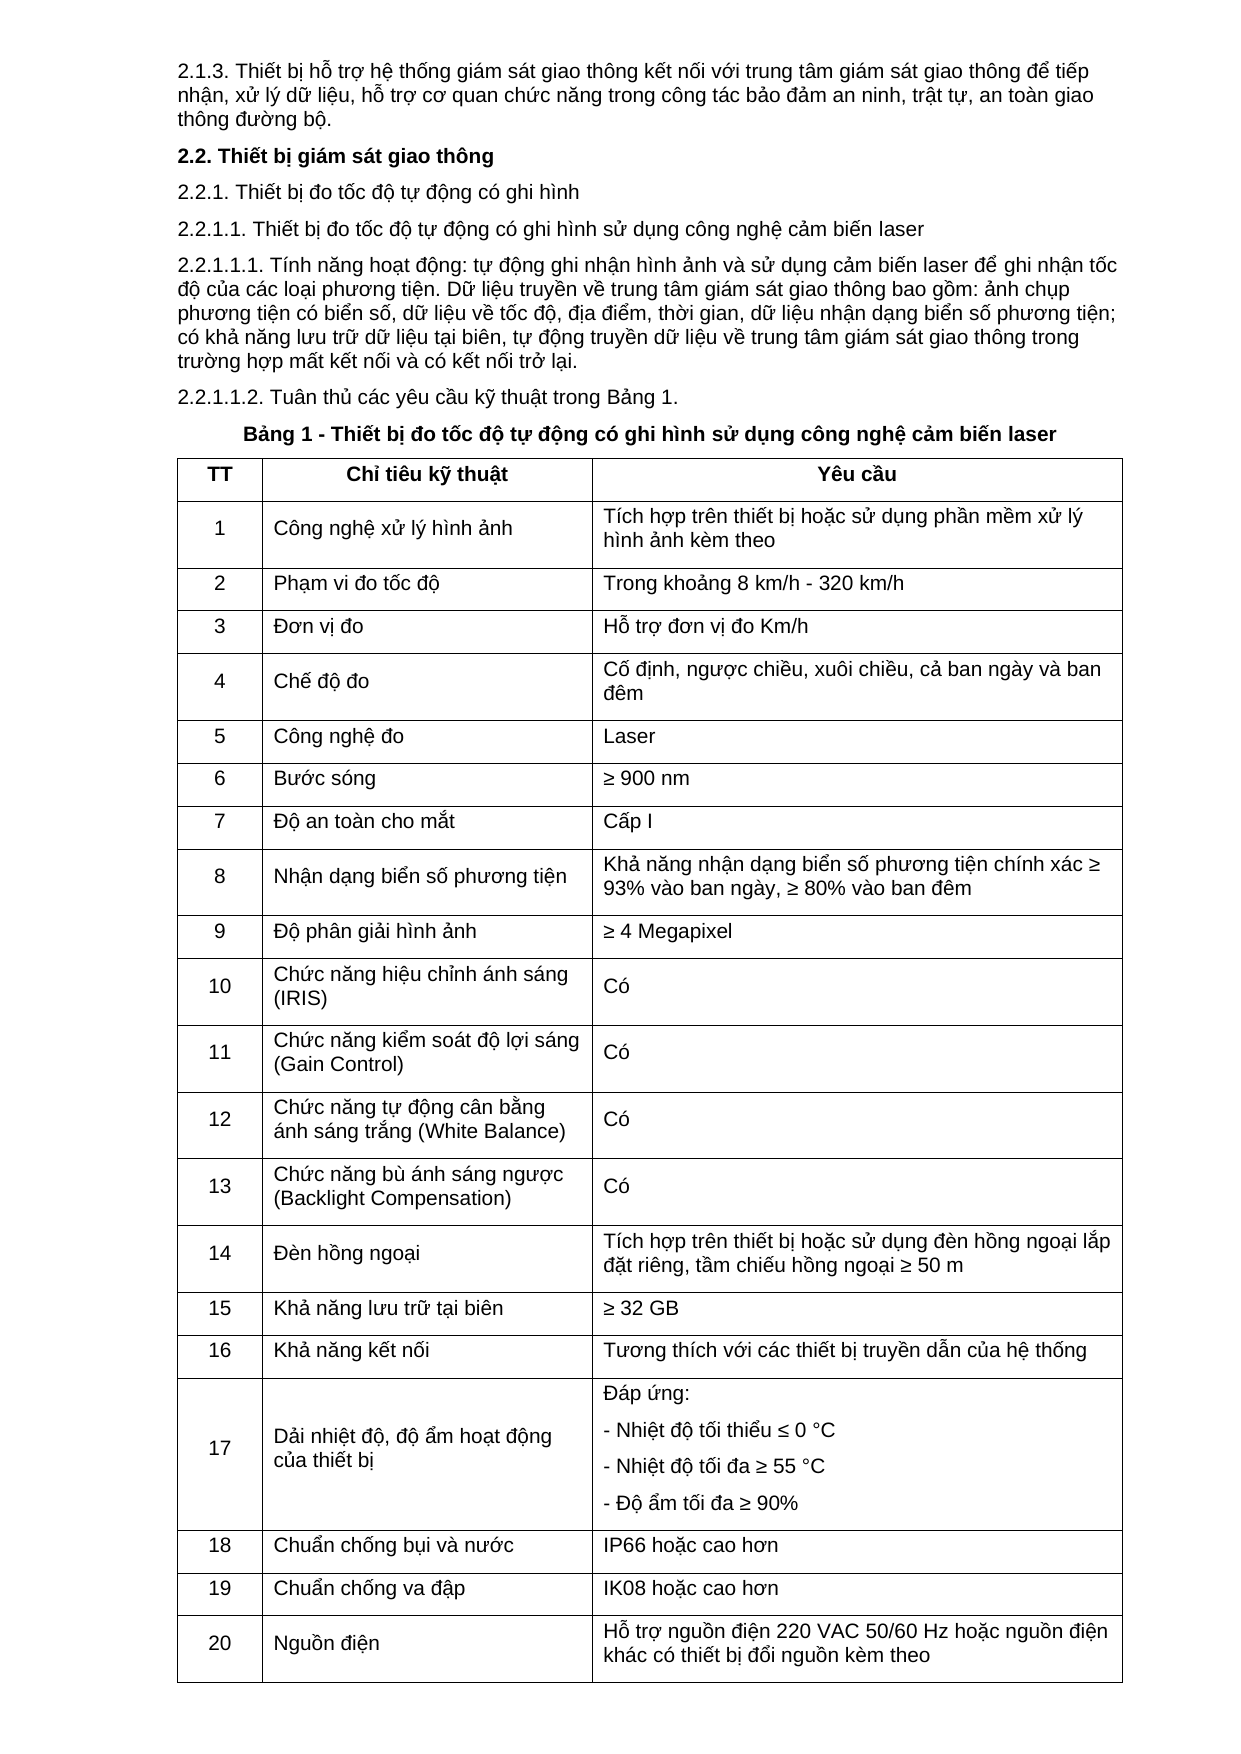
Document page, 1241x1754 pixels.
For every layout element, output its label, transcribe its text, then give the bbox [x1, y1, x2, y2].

table_cell Chức năng bù ánh sáng ngược (Backlight Compensation) [263, 1159, 592, 1225]
table_cell Hỗ trợ đơn vị đo Km/h [593, 611, 1122, 653]
table_cell 11 [178, 1026, 262, 1092]
table_header TT [178, 459, 262, 501]
table_cell 4 [178, 654, 262, 720]
table_cell 19 [178, 1574, 262, 1615]
text 2.2. Thiết bị giám sát giao thông [177, 143, 1122, 167]
table_cell 16 [178, 1336, 262, 1377]
table_cell Cấp I [593, 807, 1122, 848]
table_cell Đèn hồng ngoại [263, 1226, 592, 1292]
table_cell ≥ 32 GB [593, 1293, 1122, 1335]
table_cell Đơn vị đo [263, 611, 592, 653]
table_cell 15 [178, 1293, 262, 1335]
table_cell Có [593, 1159, 1122, 1225]
table_cell IK08 hoặc cao hơn [593, 1574, 1122, 1615]
table_cell 18 [178, 1531, 262, 1572]
table_cell Có [593, 1026, 1122, 1092]
text Bảng 1 - Thiết bị đo tốc độ tự động có ghi hình sử dụng công nghệ cảm biến laser [177, 422, 1122, 446]
table_cell Tích hợp trên thiết bị hoặc sử dụng phần mềm xử lý hình ảnh kèm theo [593, 502, 1122, 568]
table_cell Có [593, 1093, 1122, 1158]
text 2.1.3. Thiết bị hỗ trợ hệ thống giám sát giao thông kết nối với trung tâm giám sát giao thông để tiếp nhận, xử lý dữ liệu, hỗ trợ cơ quan chức năng trong công tác bảo đảm an ninh, trật tự, an toàn giao thông đường bộ. [177, 59, 1122, 131]
table_header Chỉ tiêu kỹ thuật [263, 459, 592, 501]
table_cell Độ phân giải hình ảnh [263, 916, 592, 958]
text 2.2.1.1.1. Tính năng hoạt động: tự động ghi nhận hình ảnh và sử dụng cảm biến laser để ghi nhận tốc độ của các loại phương tiện. Dữ liệu truyền về trung tâm giám sát giao thông bao gồm: ảnh chụp phương tiện có biển số, dữ liệu về tốc độ, địa điểm, thời gian, dữ liệu nhận dạng biển số phương tiện; có khả năng lưu trữ dữ liệu tại biên, tự động truyền dữ liệu về trung tâm giám sát giao thông trong trường hợp mất kết nối và có kết nối trở lại. [177, 253, 1122, 373]
table_cell Phạm vi đo tốc độ [263, 569, 592, 610]
table_cell 6 [178, 764, 262, 806]
table_cell 7 [178, 807, 262, 848]
table_cell Nhận dạng biển số phương tiện [263, 850, 592, 915]
table_cell Laser [593, 721, 1122, 763]
table_cell 2 [178, 569, 262, 610]
table_cell Hỗ trợ nguồn điện 220 VAC 50/60 Hz hoặc nguồn điện khác có thiết bị đổi nguồn kèm theo [593, 1616, 1122, 1682]
table_cell ≥ 4 Megapixel [593, 916, 1122, 958]
table_cell Độ an toàn cho mắt [263, 807, 592, 848]
table_cell 1 [178, 502, 262, 568]
table_cell Dải nhiệt độ, độ ẩm hoạt động của thiết bị [263, 1379, 592, 1530]
table_cell Công nghệ đo [263, 721, 592, 763]
table_cell Công nghệ xử lý hình ảnh [263, 502, 592, 568]
table_cell Chuẩn chống bụi và nước [263, 1531, 592, 1572]
table_cell Đáp ứng: - Nhiệt độ tối thiểu ≤ 0 °C - Nhiệt độ tối đa ≥ 55 °C - Độ ẩm tối đa ≥ 90% [593, 1379, 1122, 1530]
text 2.2.1.1.2. Tuân thủ các yêu cầu kỹ thuật trong Bảng 1. [177, 385, 1122, 409]
table_cell 17 [178, 1379, 262, 1530]
table_cell 5 [178, 721, 262, 763]
table_cell 20 [178, 1616, 262, 1682]
table_cell Khả năng kết nối [263, 1336, 592, 1377]
table_cell Tích hợp trên thiết bị hoặc sử dụng đèn hồng ngoại lắp đặt riêng, tầm chiếu hồng ngoại ≥ 50 m [593, 1226, 1122, 1292]
table_cell Bước sóng [263, 764, 592, 806]
table_cell Chuẩn chống va đập [263, 1574, 592, 1615]
table_cell Chế độ đo [263, 654, 592, 720]
table_cell 8 [178, 850, 262, 915]
table_cell ≥ 900 nm [593, 764, 1122, 806]
table_cell Nguồn điện [263, 1616, 592, 1682]
table_cell 14 [178, 1226, 262, 1292]
table_cell 12 [178, 1093, 262, 1158]
table_header Yêu cầu [593, 459, 1122, 501]
table_cell IP66 hoặc cao hơn [593, 1531, 1122, 1572]
table_cell Chức năng tự động cân bằng ánh sáng trắng (White Balance) [263, 1093, 592, 1158]
table_cell Khả năng lưu trữ tại biên [263, 1293, 592, 1335]
table_cell 10 [178, 959, 262, 1025]
table_cell Trong khoảng 8 km/h - 320 km/h [593, 569, 1122, 610]
table_cell 13 [178, 1159, 262, 1225]
table_cell Chức năng kiểm soát độ lợi sáng (Gain Control) [263, 1026, 592, 1092]
table_cell Cố định, ngược chiều, xuôi chiều, cả ban ngày và ban đêm [593, 654, 1122, 720]
table_cell Có [593, 959, 1122, 1025]
table_cell 9 [178, 916, 262, 958]
text 2.2.1. Thiết bị đo tốc độ tự động có ghi hình [177, 180, 1122, 204]
table_cell Khả năng nhận dạng biển số phương tiện chính xác ≥ 93% vào ban ngày, ≥ 80% vào ban đêm [593, 850, 1122, 915]
text 2.2.1.1. Thiết bị đo tốc độ tự động có ghi hình sử dụng công nghệ cảm biến laser [177, 216, 1122, 240]
table_cell Tương thích với các thiết bị truyền dẫn của hệ thống [593, 1336, 1122, 1377]
table_cell Chức năng hiệu chỉnh ánh sáng (IRIS) [263, 959, 592, 1025]
table_cell 3 [178, 611, 262, 653]
